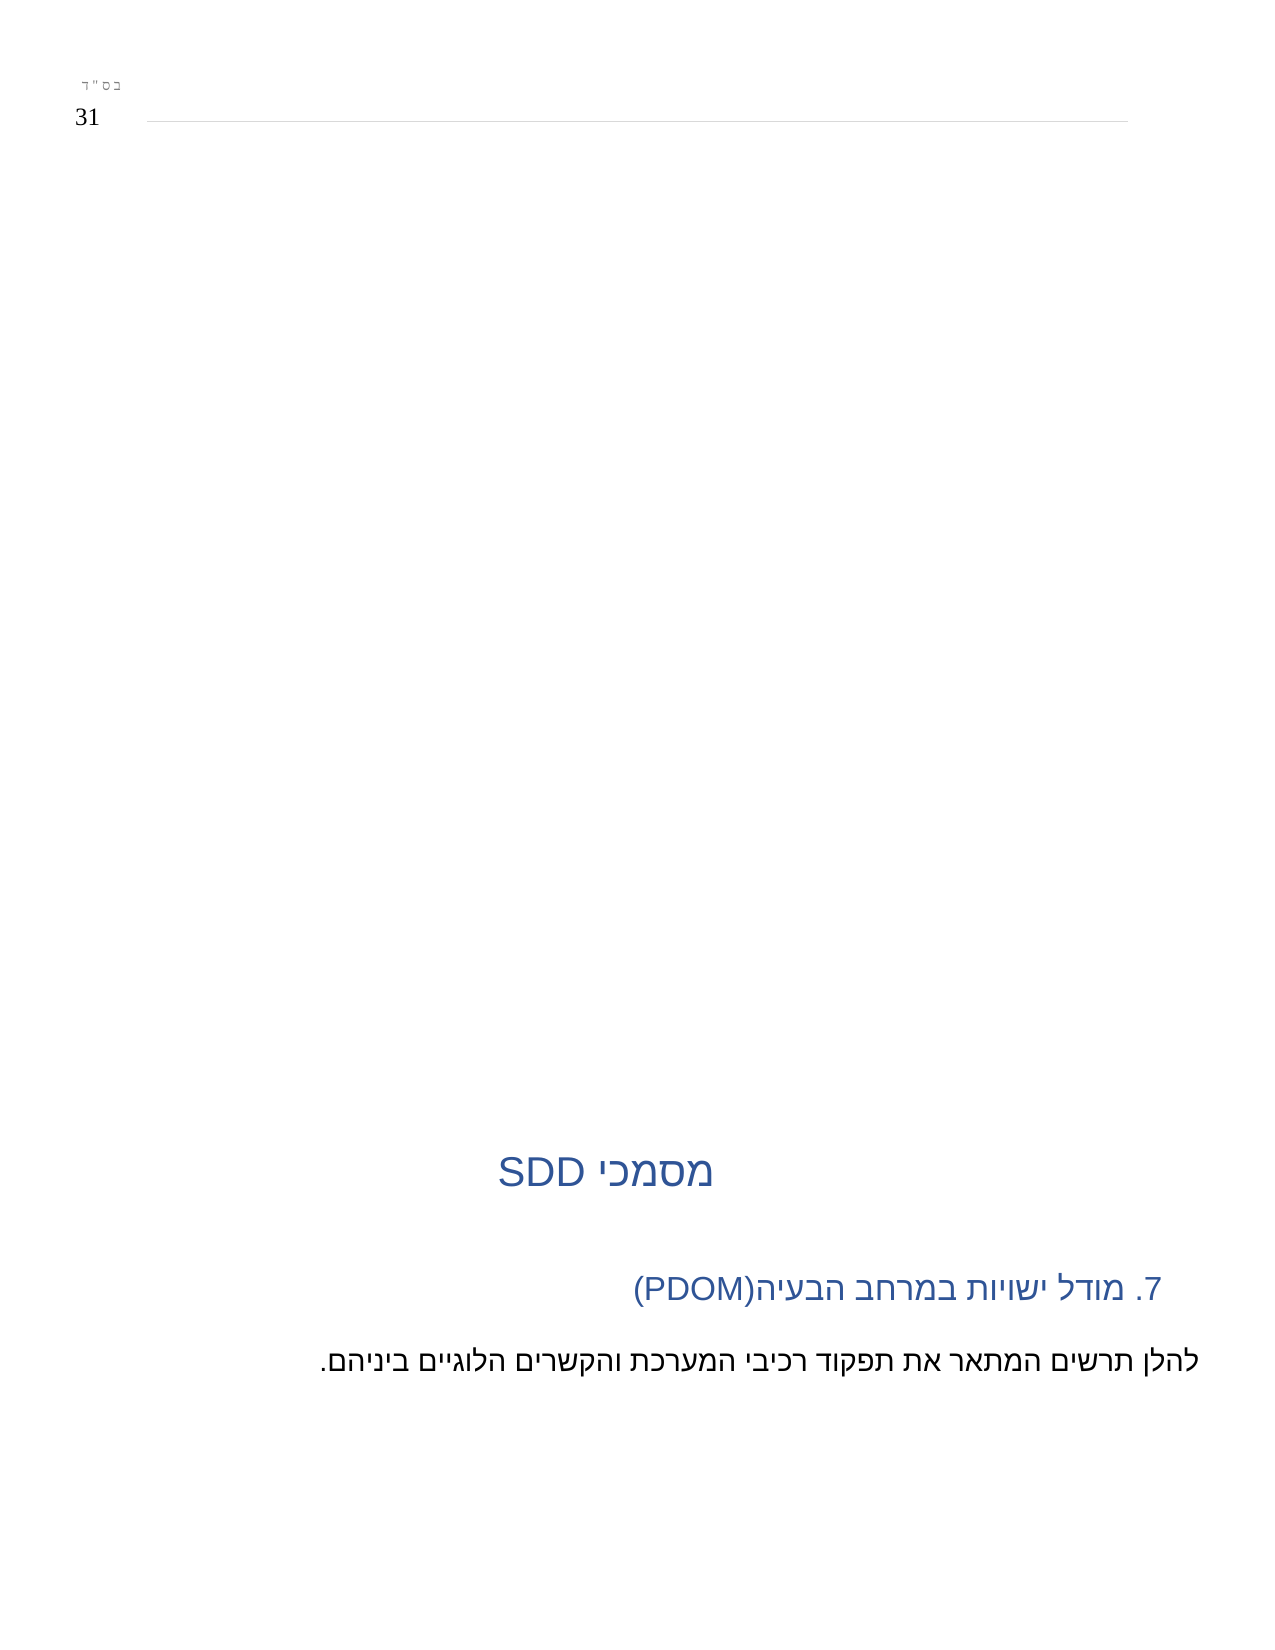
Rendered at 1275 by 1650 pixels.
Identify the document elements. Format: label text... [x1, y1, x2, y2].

subtitle מסמכי SDD [477, 1148, 1200, 1196]
text להלן תרשים המתאר את תפקוד רכיבי המערכת והקשרים הלוגיים ביניהם. [247, 1344, 1200, 1377]
subtitle 7. מודל ישויות במרחב הבעיה(PDOM) [75, 1269, 1162, 1308]
